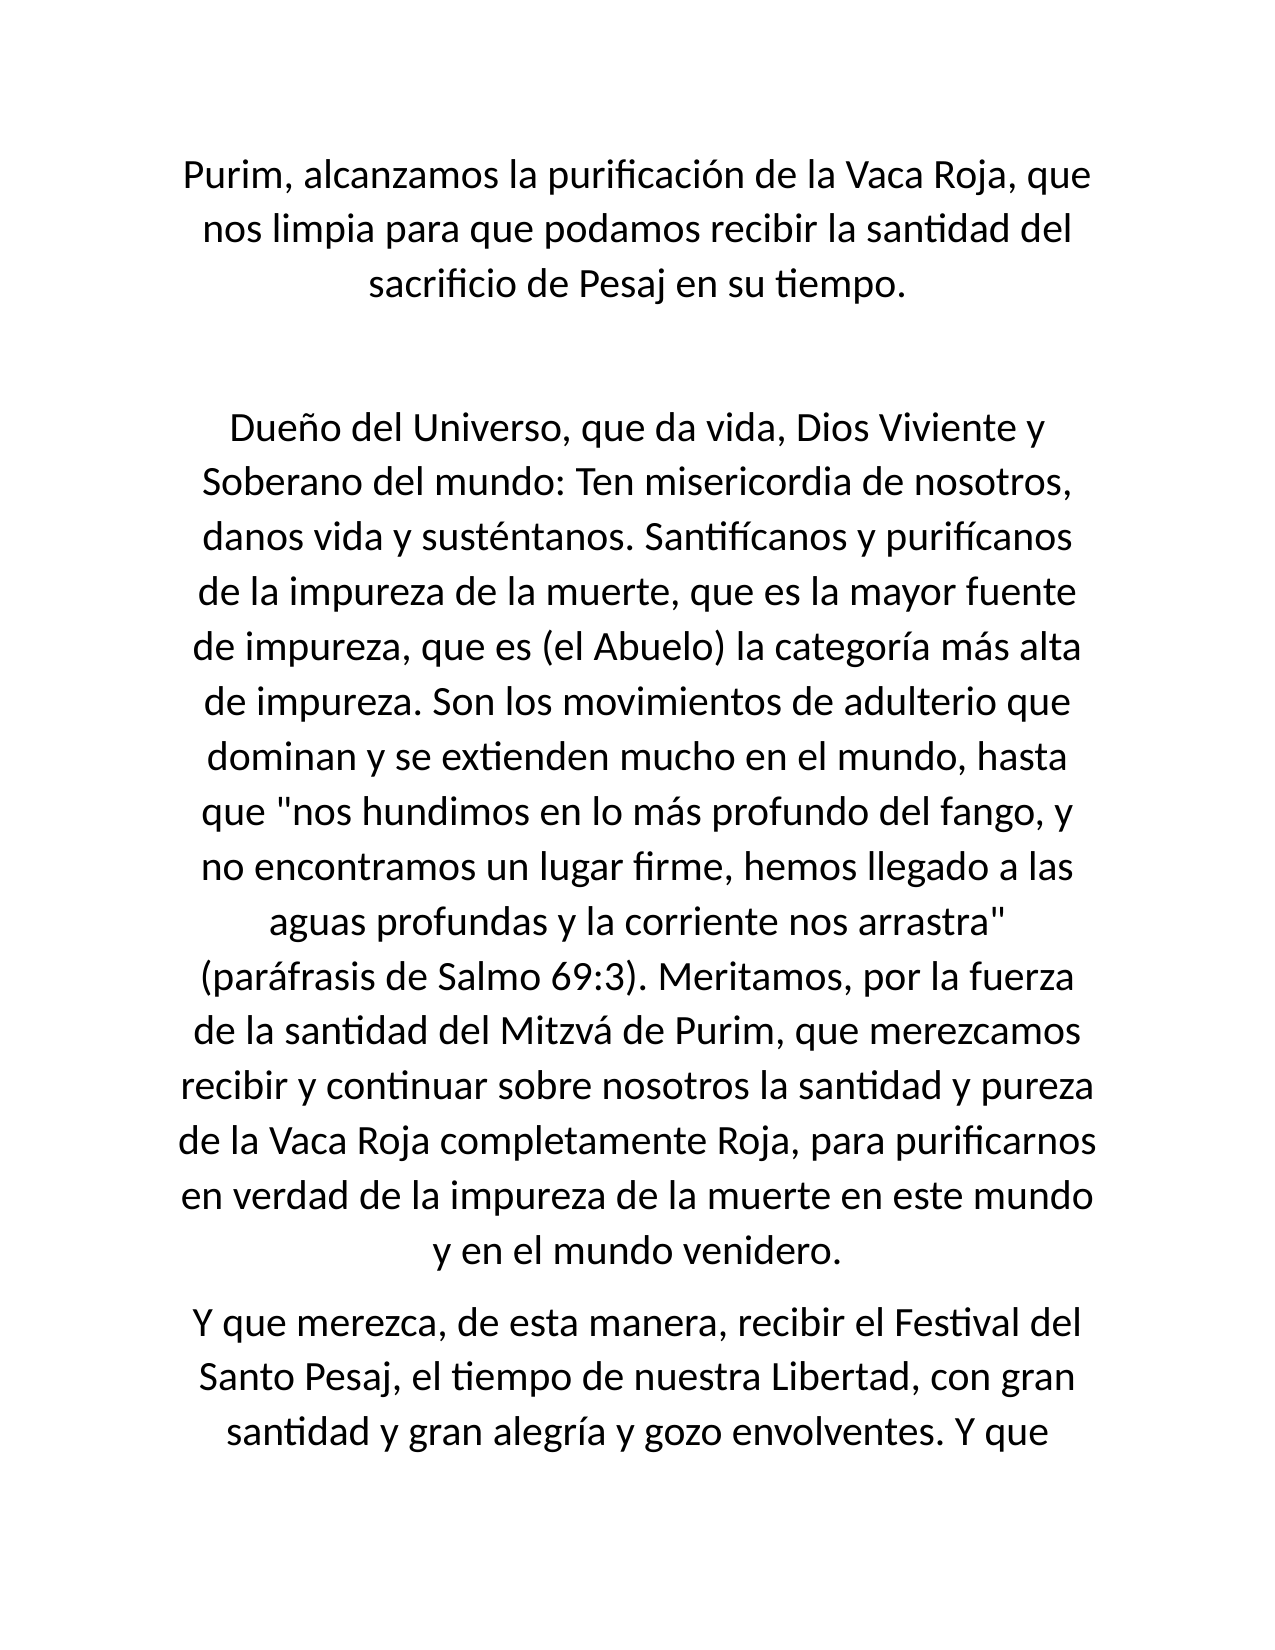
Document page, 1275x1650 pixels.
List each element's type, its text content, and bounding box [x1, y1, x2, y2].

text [177, 148, 1098, 308]
text Dueño del Universo, que da vida, Dios Viviente y Soberano del mundo: Ten misericordia de nosotros, danos vida y susténtanos. Santifícanos y purifícanos de la impureza de la muerte, que es la mayor fuente de impureza, que es (el Abuelo) la categoría más alta de impureza. Son los movimientos de adulterio que dominan y se extienden mucho en el mundo, hasta que "nos hundimos en lo más profundo del fango, y no encontramos un lugar firme, hemos llegado a las aguas profundas y la corriente nos arrastra" (paráfrasis de Salmo 69:3). Meritamos, por la fuerza de la santidad del Mitzvá de Purim, que merezcamos recibir y continuar sobre nosotros la santidad y pureza de la Vaca Roja completamente Roja, para purificarnos en verdad de la impureza de la muerte en este mundo y en el mundo venidero. [177, 401, 1098, 1275]
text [177, 1296, 1098, 1456]
